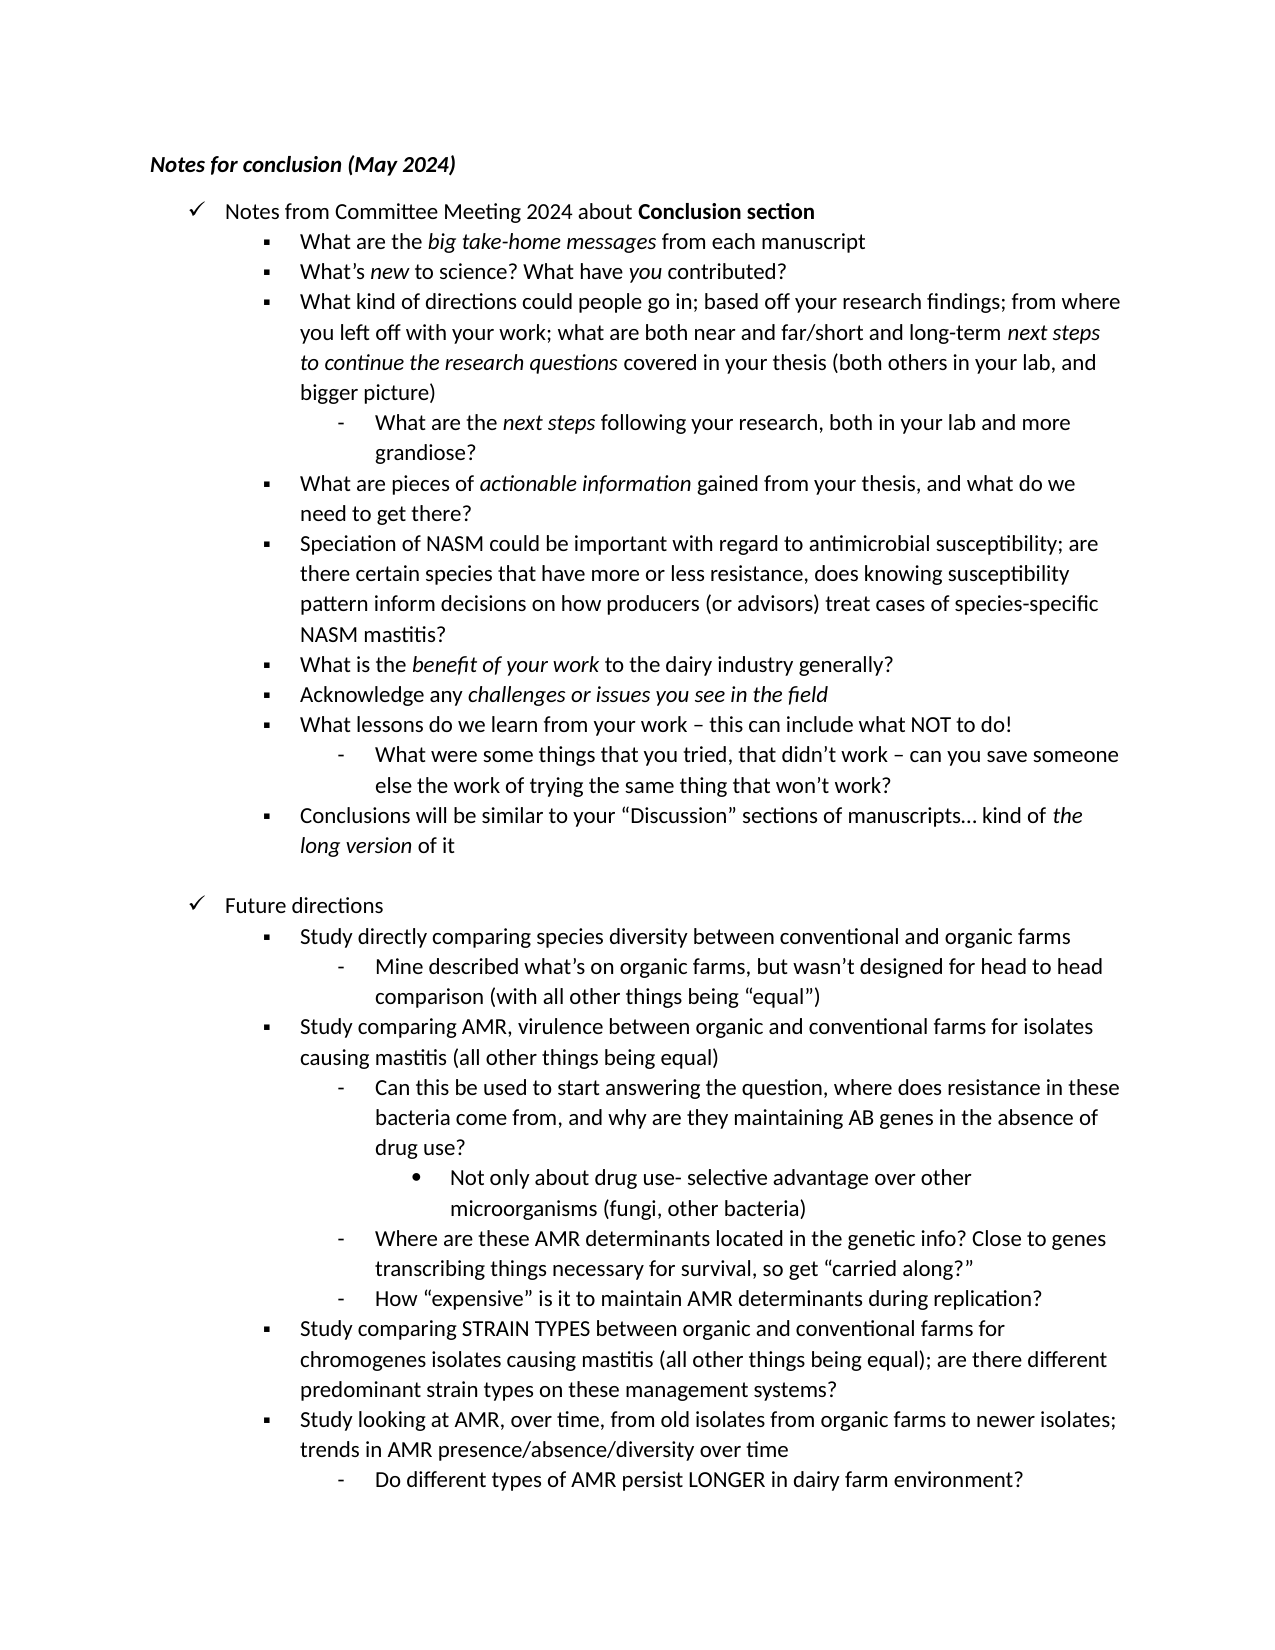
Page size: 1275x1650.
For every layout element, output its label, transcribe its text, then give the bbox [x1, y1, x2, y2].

list Notes from Committee Meeting 2024 about Conclusion section [187, 197, 1125, 225]
list What kind of directions could people go in; based off your research findings; from where you left off with your work; what are both near and far/short and long-term next steps to continue the research questions covered in your thesis (both others in your lab, and bigger picture) [262, 287, 1125, 406]
list Study looking at AMR, over time, from old isolates from organic farms to newer isolates; trends in AMR presence/absence/diversity over time [262, 1405, 1125, 1463]
text Notes for conclusion (May 2024) [150, 150, 1125, 178]
list Where are these AMR determinants located in the genetic info? Close to genes transcribing things necessary for survival, so get “carried along?” [337, 1224, 1125, 1282]
list Study comparing AMR, virulence between organic and conventional farms for isolates causing mastitis (all other things being equal) [262, 1012, 1125, 1071]
list Can this be used to start answering the question, where does resistance in these bacteria come from, and why are they maintaining AB genes in the absence of drug use? [337, 1073, 1125, 1161]
list What lessons do we learn from your work – this can include what NOT to do! [262, 710, 1125, 738]
list Mine described what’s on organic farms, but wasn’t designed for head to head comparison (with all other things being “equal”) [337, 952, 1125, 1010]
list Conclusions will be similar to your “Discussion” sections of manuscripts… kind of the long version of it [262, 801, 1125, 859]
list Do different types of AMR persist LONGER in dairy farm environment? [337, 1466, 1125, 1494]
list Acknowledge any challenges or issues you see in the field [262, 680, 1125, 708]
list Speciation of NASM could be important with regard to antimicrobial susceptibility; are there certain species that have more or less resistance, does knowing susceptibility pattern inform decisions on how producers (or advisors) treat cases of species-specific NASM mastitis? [262, 529, 1125, 648]
list Future directions [187, 892, 1125, 920]
list What are the next steps following your research, both in your lab and more grandiose? [337, 408, 1125, 467]
list Study directly comparing species diversity between conventional and organic farms [262, 922, 1125, 950]
list How “expensive” is it to maintain AMR determinants during replication? [337, 1284, 1125, 1312]
list What is the benefit of your work to the dairy industry generally? [262, 650, 1125, 678]
list Study comparing STRAIN TYPES between organic and conventional farms for chromogenes isolates causing mastitis (all other things being equal); are there different predominant strain types on these management systems? [262, 1314, 1125, 1403]
list Not only about drug use- selective advantage over other microorganisms (fungi, other bacteria) [412, 1163, 1125, 1222]
list What are pieces of actionable information gained from your thesis, and what do we need to get there? [262, 469, 1125, 527]
list What’s new to science? What have you contributed? [262, 257, 1125, 285]
list What were some things that you tried, that didn’t work – can you save someone else the work of trying the same thing that won’t work? [337, 741, 1125, 799]
list What are the big take-home messages from each manuscript [262, 227, 1125, 255]
